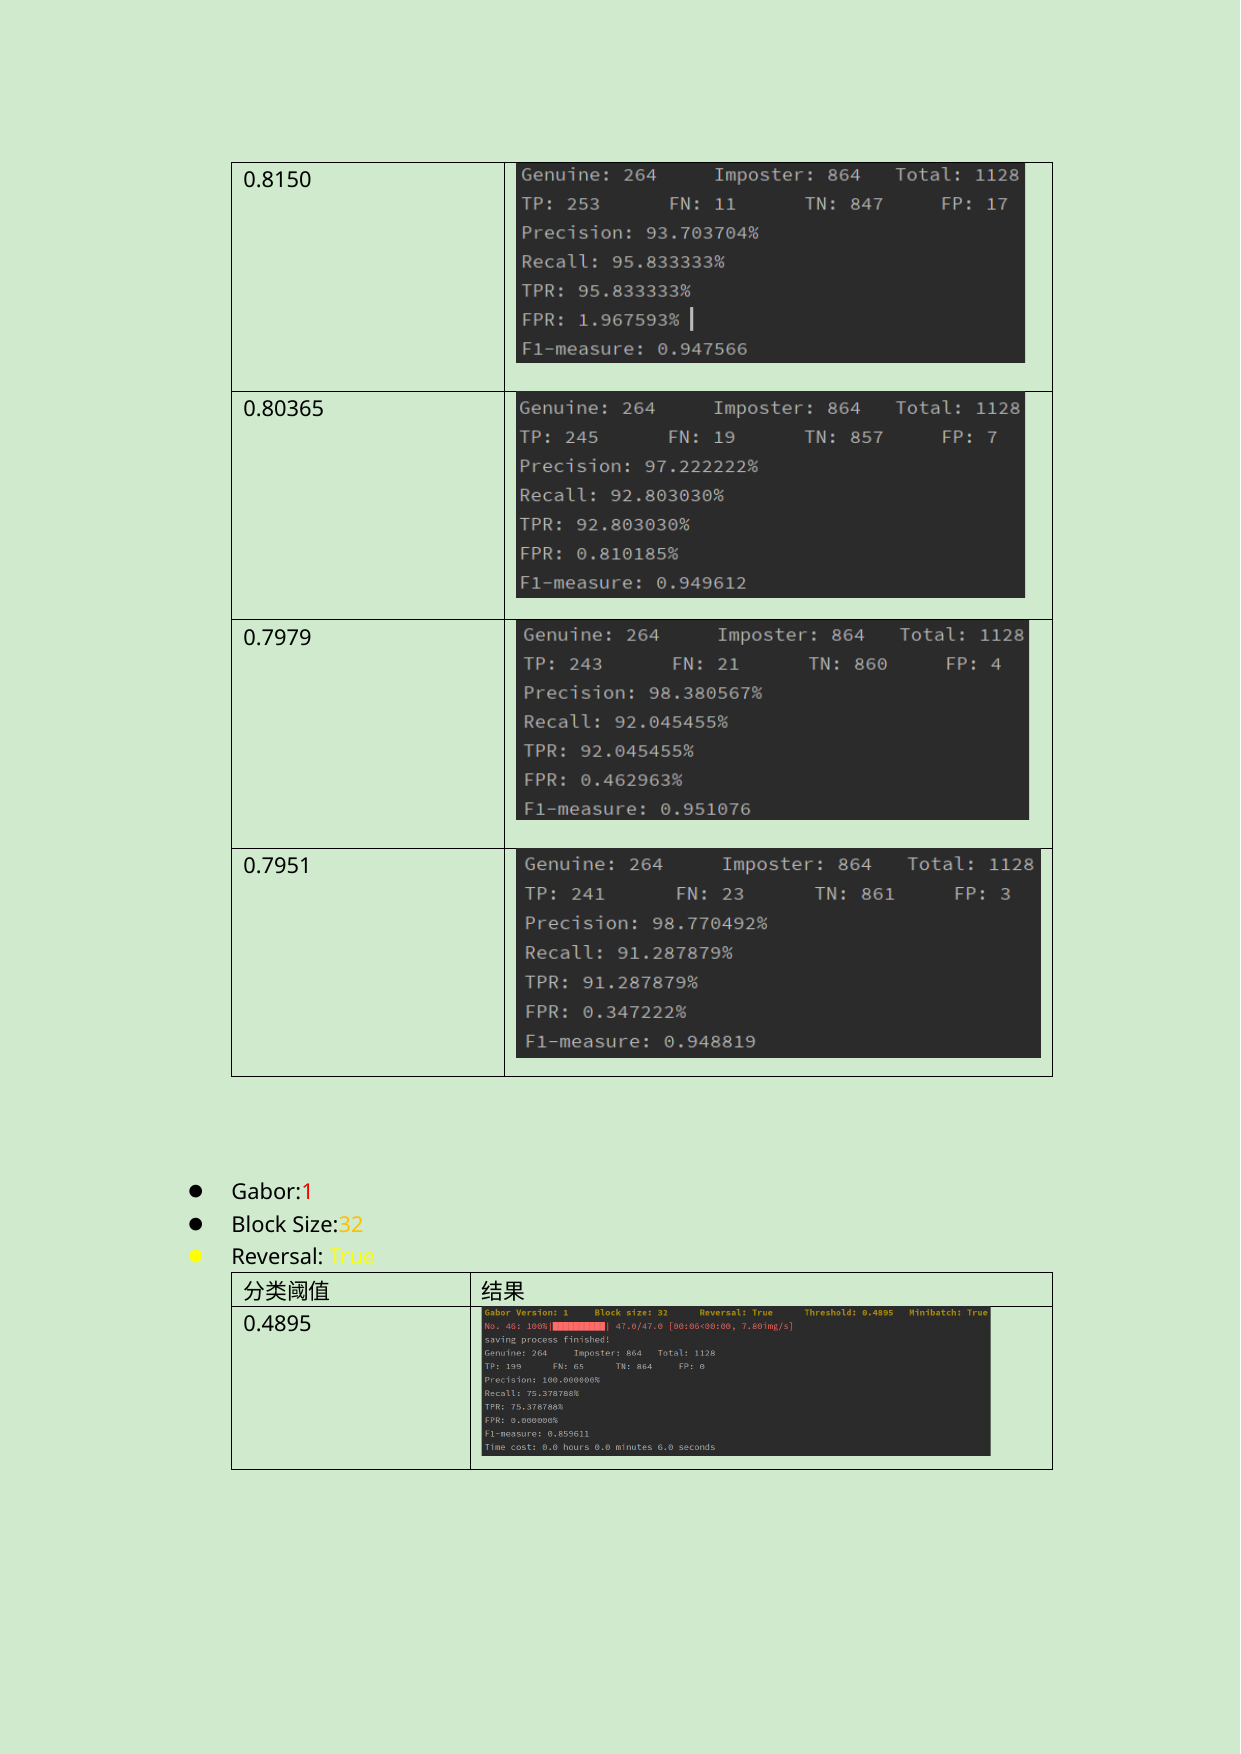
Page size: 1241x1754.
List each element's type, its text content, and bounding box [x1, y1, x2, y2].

table_cell 0.80365 [232, 392, 504, 619]
picture [516, 163, 1026, 363]
list Gabor:1 [187, 1175, 1053, 1207]
table_cell 0.4895 [232, 1307, 470, 1469]
list Block Size:32 [187, 1207, 1053, 1240]
table_cell 0.7979 [232, 620, 504, 848]
picture [481, 1306, 991, 1456]
table_cell [505, 849, 1052, 1076]
table_cell [505, 163, 1052, 391]
table_header 分类阈值 [232, 1273, 470, 1306]
table_cell [505, 392, 1052, 619]
picture [516, 620, 1030, 820]
table_cell 0.8150 [232, 163, 504, 391]
list Reversal: True [187, 1240, 1053, 1272]
table_cell 0.7951 [232, 849, 504, 1076]
table_cell [471, 1307, 1052, 1469]
picture [516, 391, 1026, 598]
table_header 结果 [471, 1273, 1052, 1306]
table_cell [505, 620, 1052, 848]
picture [516, 848, 1041, 1058]
